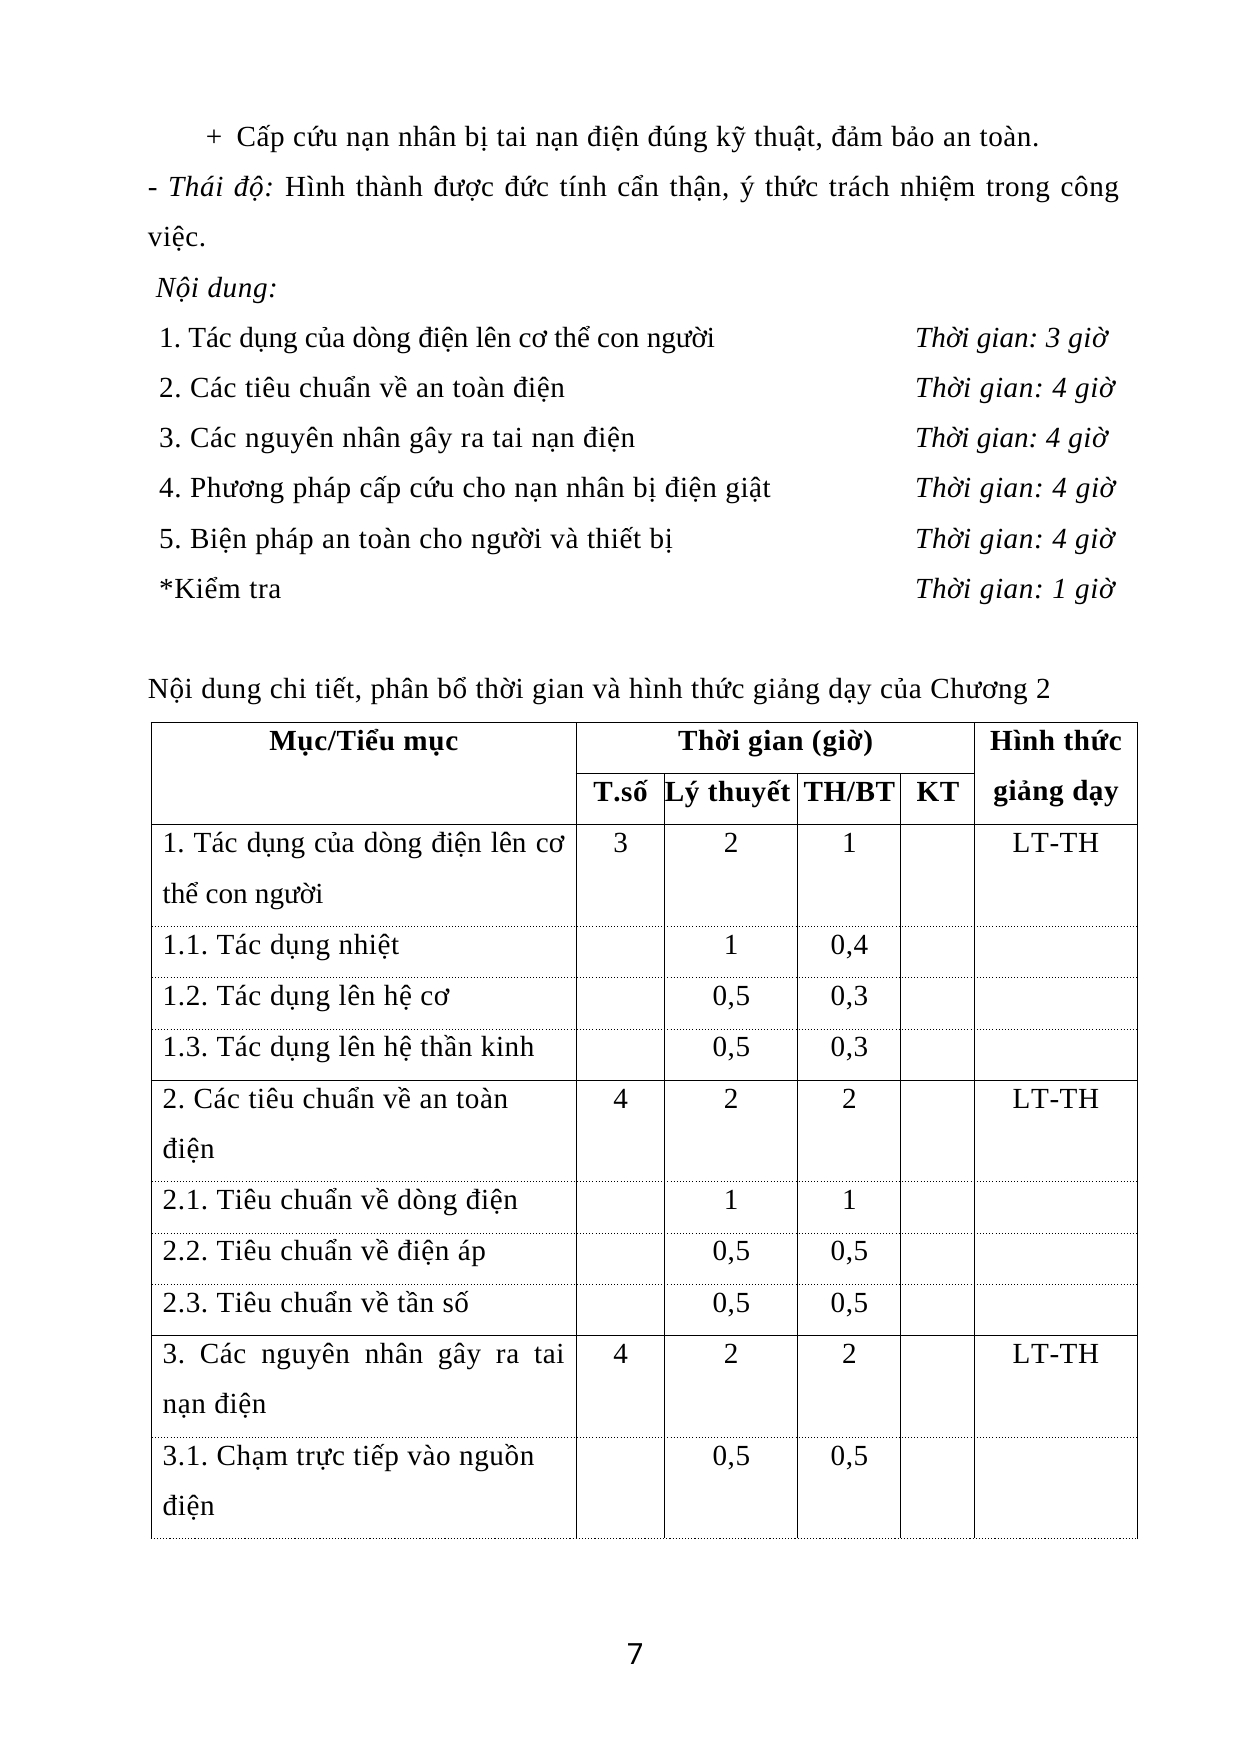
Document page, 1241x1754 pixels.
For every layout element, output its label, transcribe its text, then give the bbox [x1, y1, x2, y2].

table_cell [577, 1029, 664, 1080]
table_cell 2.1. Tiêu chuẩn về dòng điện [152, 1181, 576, 1232]
table_cell [901, 1437, 974, 1538]
list Nội dung: [148, 270, 1122, 303]
table_cell Thời gian: 4 giờ [915, 370, 1121, 420]
table_cell KT [901, 774, 974, 824]
table_cell 1 [665, 1181, 797, 1232]
table_cell 0,5 [798, 1284, 900, 1335]
table_cell 3. Các nguyên nhân gây ra tai nạn điện [148, 420, 915, 471]
table_cell [975, 1233, 1137, 1284]
table_cell [975, 926, 1137, 977]
table_cell 1 [798, 825, 900, 926]
table_cell Thời gian: 1 giờ [915, 571, 1121, 621]
table_cell 2.2. Tiêu chuẩn về điện áp [152, 1233, 576, 1284]
table_cell 1 [798, 1181, 900, 1232]
table_cell 2 [798, 1336, 900, 1437]
table_cell [901, 977, 974, 1028]
table_cell TH/BT [798, 774, 900, 824]
table_cell [901, 1029, 974, 1080]
table_cell [577, 1284, 664, 1335]
table_cell 2. Các tiêu chuẩn về an toàn điện [148, 370, 915, 420]
table_cell 0,3 [798, 977, 900, 1028]
table_cell 4 [577, 1336, 664, 1437]
table_header Mục/Tiểu mục [152, 723, 576, 824]
table_cell 2.3. Tiêu chuẩn về tần số [152, 1284, 576, 1335]
table_cell [975, 1437, 1137, 1538]
table_cell 2 [665, 825, 797, 926]
table_header Thời gian (giờ) [577, 723, 974, 773]
table_cell [975, 1181, 1137, 1232]
table_cell 0,5 [798, 1437, 900, 1538]
table_cell [901, 1081, 974, 1181]
table_cell 3 [577, 825, 664, 926]
table_cell T.số [577, 774, 664, 824]
table_cell 2 [665, 1336, 797, 1437]
table_cell 0,5 [665, 1233, 797, 1284]
table_cell 4 [577, 1081, 664, 1181]
table_cell 0,5 [798, 1233, 900, 1284]
table_cell [577, 1233, 664, 1284]
table_header Hình thức giảng dạy [975, 723, 1137, 824]
table_cell [577, 1437, 664, 1538]
table_cell 1 [665, 926, 797, 977]
table_cell 4. Phương pháp cấp cứu cho nạn nhân bị điện giật [148, 471, 915, 521]
table_cell 0,5 [665, 1437, 797, 1538]
table_header Thời gian: 3 giờ [915, 320, 1121, 370]
table_cell *Kiểm tra [148, 571, 915, 621]
table_cell 2 [665, 1081, 797, 1181]
table_cell [577, 977, 664, 1028]
table_cell Thời gian: 4 giờ [915, 471, 1121, 521]
table_cell [901, 1336, 974, 1437]
table_cell LT-TH [975, 1081, 1137, 1181]
table_cell 2 [798, 1081, 900, 1181]
table_cell [975, 977, 1137, 1028]
table_cell LT-TH [975, 825, 1137, 926]
table_cell LT-TH [975, 1336, 1137, 1437]
table_cell 3. Các nguyên nhân gây ra tai nạn điện [152, 1336, 576, 1437]
table_cell [901, 825, 974, 926]
table_cell 0,4 [798, 926, 900, 977]
table_cell [901, 1284, 974, 1335]
table_cell Lý thuyết [665, 774, 797, 824]
table_cell 0,5 [665, 977, 797, 1028]
table_cell [901, 1181, 974, 1232]
table_cell 2. Các tiêu chuẩn về an toàn điện [152, 1081, 576, 1181]
table_cell 0,5 [665, 1284, 797, 1335]
table_cell 3.1. Chạm trực tiếp vào nguồn điện [152, 1437, 576, 1538]
table_cell 1. Tác dụng của dòng điện lên cơ thể con người [152, 825, 576, 926]
table_cell 1.2. Tác dụng lên hệ cơ [152, 977, 576, 1028]
table_header 1. Tác dụng của dòng điện lên cơ thể con người [148, 320, 915, 370]
table_cell [901, 926, 974, 977]
table_cell 0,5 [665, 1029, 797, 1080]
table_cell [975, 1284, 1137, 1335]
table_cell 1.1. Tác dụng nhiệt [152, 926, 576, 977]
list Cấp cứu nạn nhân bị tai nạn điện đúng kỹ thuật, đảm bảo an toàn. [206, 119, 1122, 152]
table_cell Thời gian: 4 giờ [915, 521, 1121, 571]
list - Thái độ: Hình thành được đức tính cẩn thận, ý thức trách nhiệm trong công việc. [148, 169, 1122, 253]
table_cell 0,3 [798, 1029, 900, 1080]
table_cell 5. Biện pháp an toàn cho người và thiết bị [148, 521, 915, 571]
table_cell [975, 1029, 1137, 1080]
table_cell [577, 926, 664, 977]
table_cell Thời gian: 4 giờ [915, 420, 1121, 471]
table_cell [901, 1233, 974, 1284]
table_cell 1.3. Tác dụng lên hệ thần kinh [152, 1029, 576, 1080]
list Nội dung chi tiết, phân bổ thời gian và hình thức giảng dạy của Chương 2 [148, 672, 1122, 705]
table_cell [577, 1181, 664, 1232]
